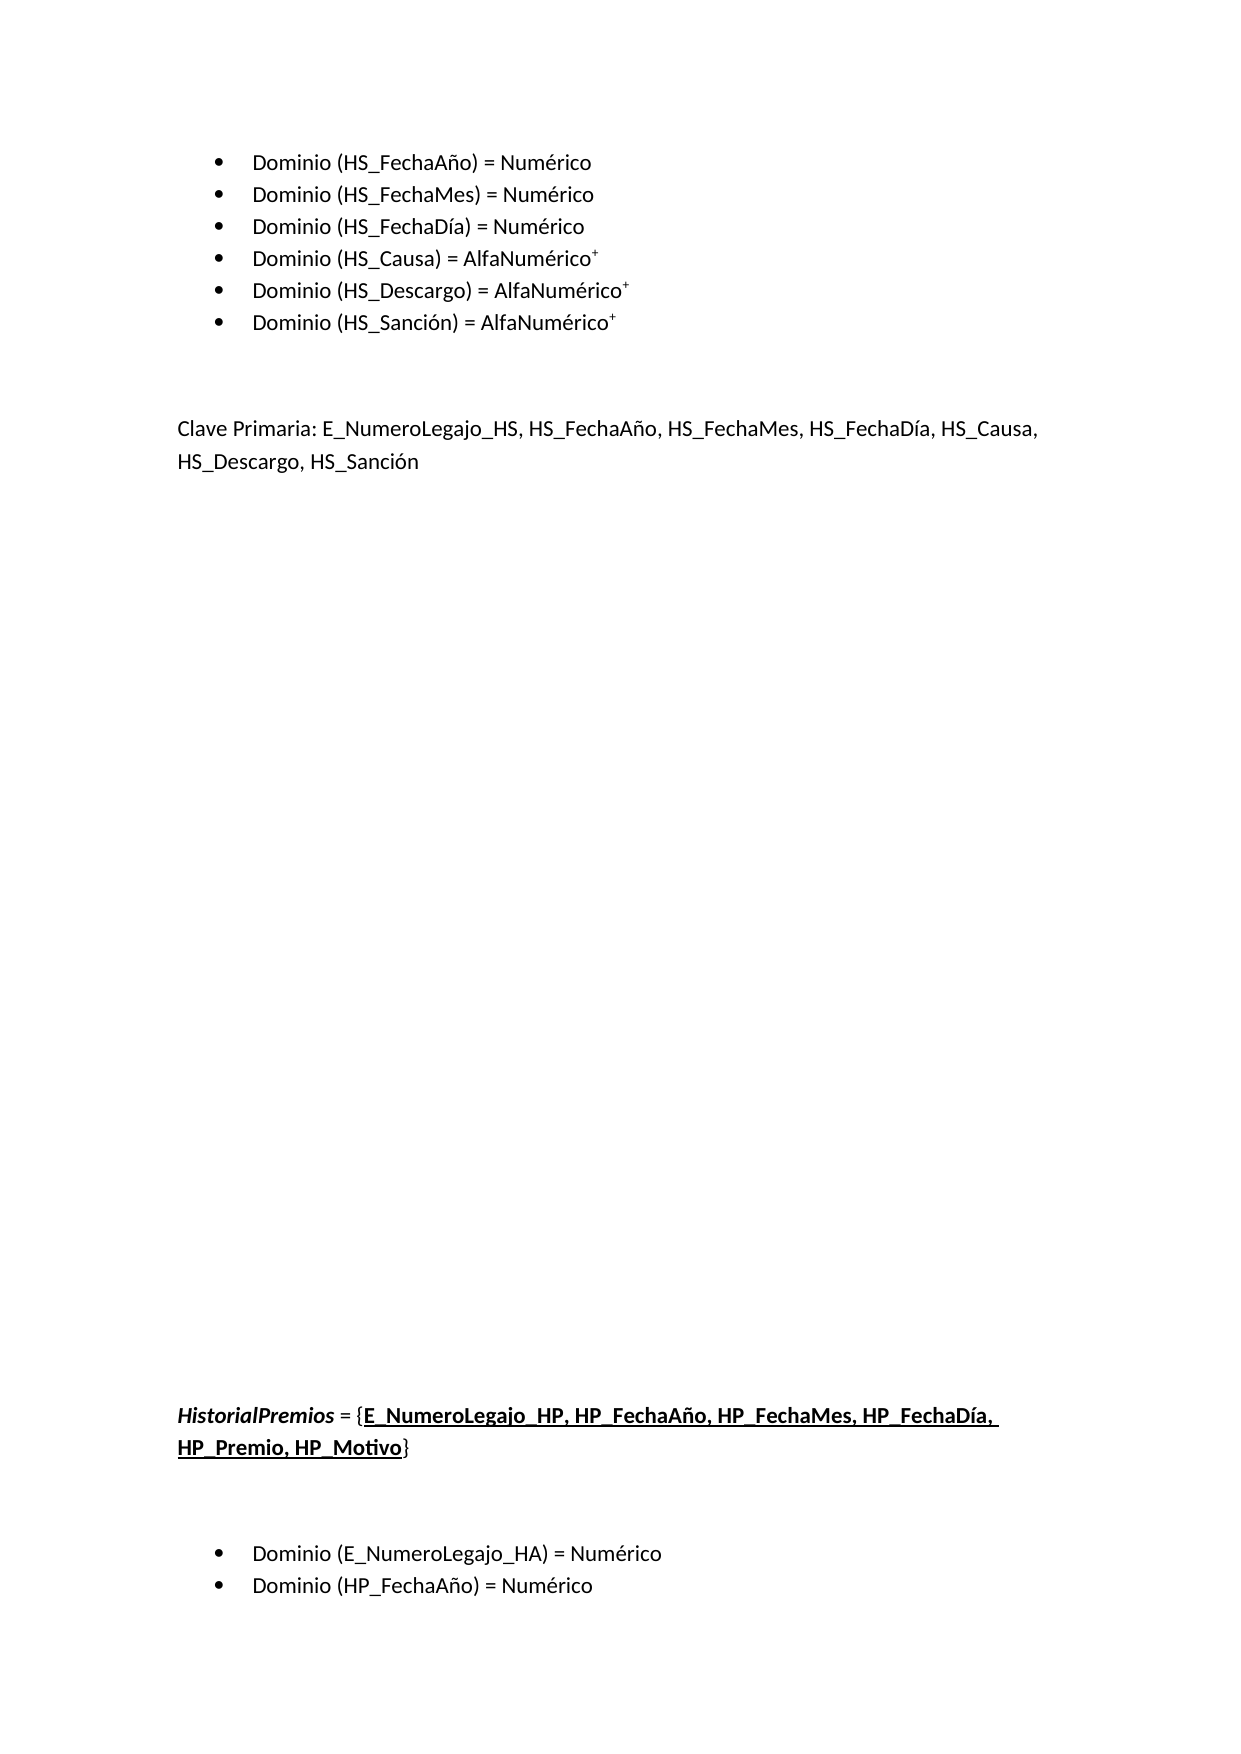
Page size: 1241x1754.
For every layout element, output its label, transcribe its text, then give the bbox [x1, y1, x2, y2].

list Dominio (HS_FechaAño) = Numérico [215, 148, 1063, 176]
list Dominio (E_NumeroLegajo_HA) = Numérico [215, 1539, 1063, 1567]
list Dominio (HS_FechaDía) = Numérico [215, 212, 1063, 240]
list Dominio (HP_FechaAño) = Numérico [215, 1572, 1063, 1599]
text Clave Primaria: E_NumeroLegajo_HS, HS_FechaAño, HS_FechaMes, HS_FechaDía, HS_Causa, HS_Descargo, HS_Sanción [177, 414, 1063, 475]
list Dominio (HS_Descargo) = AlfaNumérico+ [215, 276, 1063, 304]
list Dominio (HS_Sanción) = AlfaNumérico+ [215, 308, 1063, 337]
list Dominio (HS_Causa) = AlfaNumérico+ [215, 244, 1063, 272]
list Dominio (HS_FechaMes) = Numérico [215, 180, 1063, 208]
text HistorialPremios = {E_NumeroLegajo_HP, HP_FechaAño, HP_FechaMes, HP_FechaDía, HP_Premio, HP_Motivo} [177, 1401, 1063, 1461]
